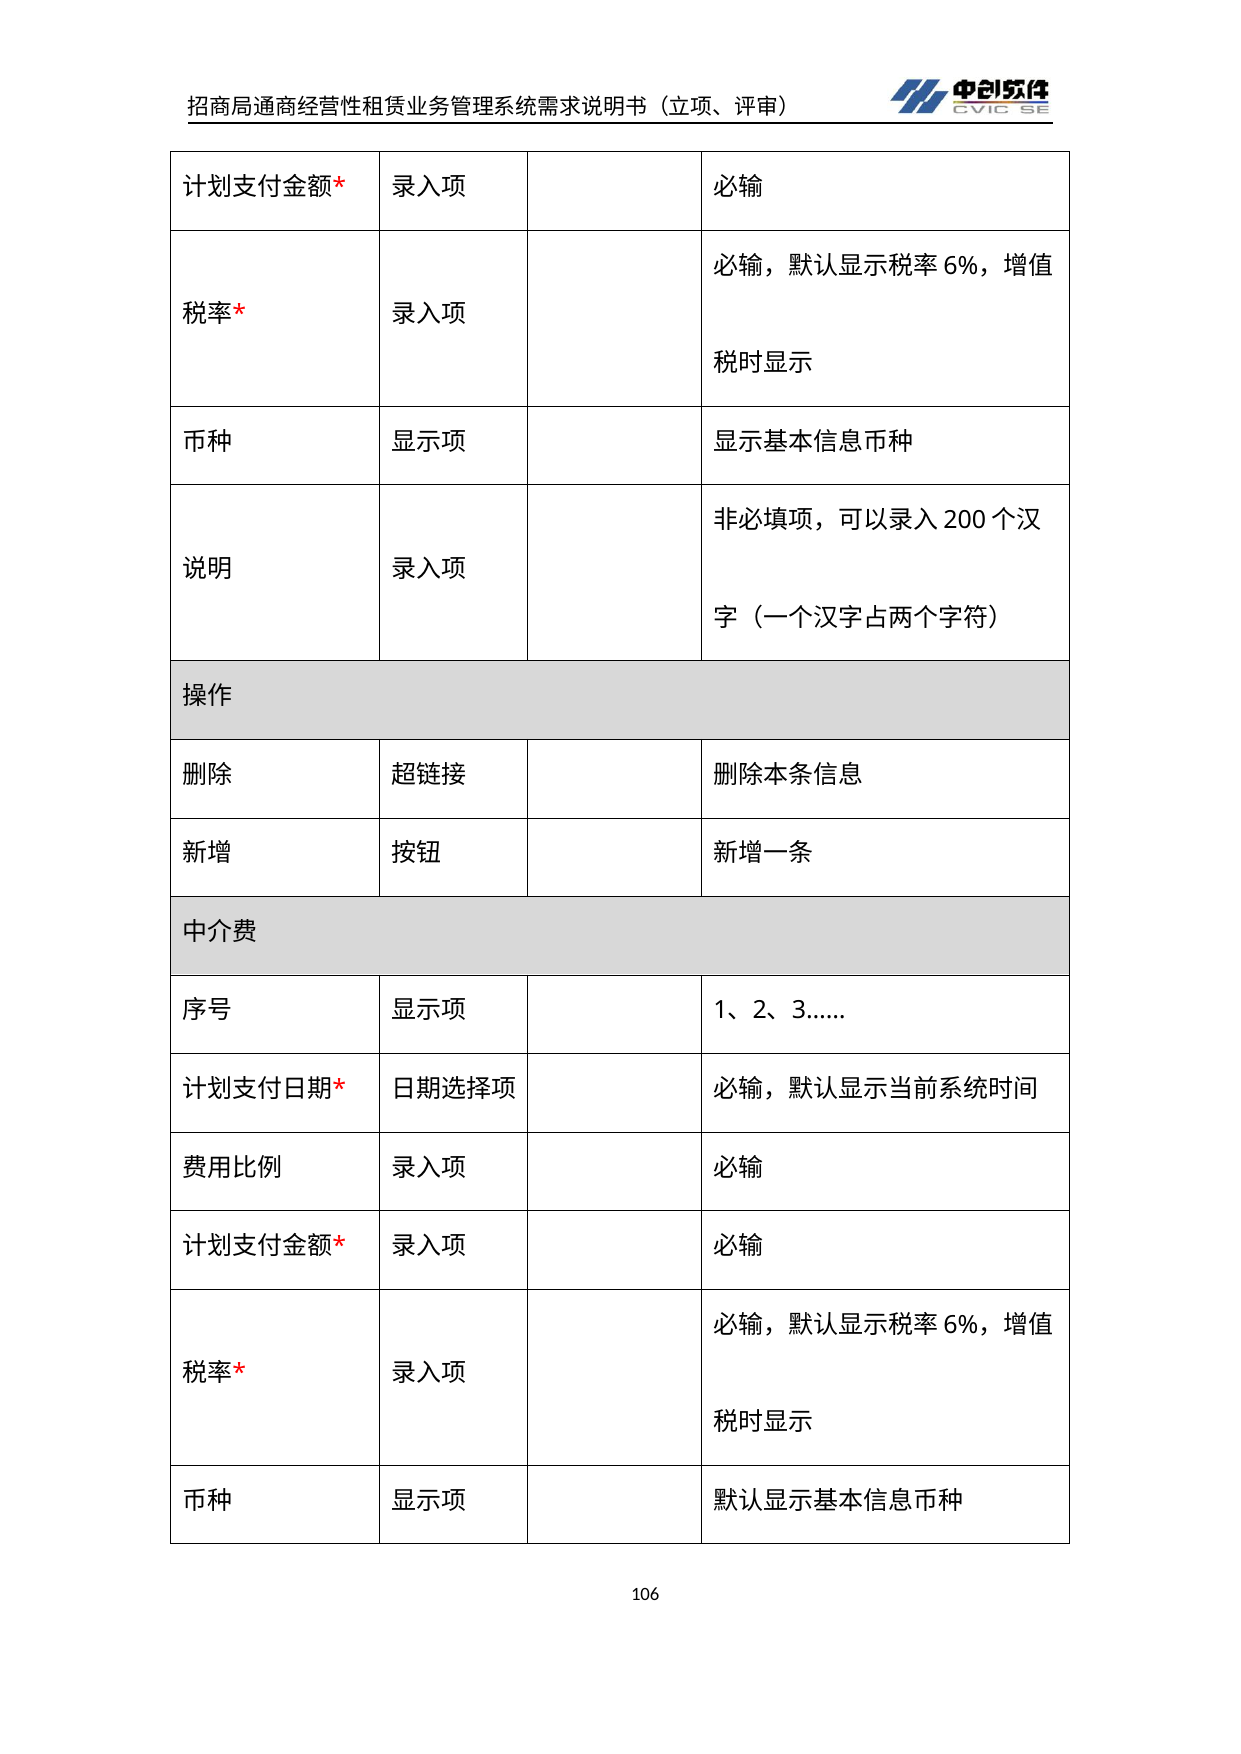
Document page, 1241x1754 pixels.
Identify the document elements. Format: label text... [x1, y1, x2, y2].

table_cell [528, 152, 701, 230]
table_cell 删除本条信息 [702, 740, 1069, 817]
table_cell 费用比例 [171, 1133, 379, 1210]
table_cell [528, 976, 701, 1053]
table_cell 日期选择项 [380, 1054, 527, 1132]
table_cell 显示基本信息币种 [702, 407, 1069, 484]
table_cell 序号 [171, 976, 379, 1053]
table_cell [528, 1211, 701, 1289]
table_cell [528, 1466, 701, 1543]
table_cell [528, 819, 701, 896]
table_cell [528, 485, 701, 660]
table_cell 新增一条 [702, 819, 1069, 896]
picture [887, 77, 1053, 115]
table_cell 录入项 [380, 231, 527, 406]
table_cell 操作 [171, 661, 1069, 739]
table_cell [528, 1290, 701, 1465]
table_cell 1、2、3…… [702, 976, 1069, 1053]
table_cell 税率* [171, 1290, 379, 1465]
table_cell 默认显示基本信息币种 [702, 1466, 1069, 1543]
table_cell [528, 1054, 701, 1132]
table_cell 说明 [171, 485, 379, 660]
table_cell 必输 [702, 1211, 1069, 1289]
table_cell 按钮 [380, 819, 527, 896]
table_cell 显示项 [380, 407, 527, 484]
table_cell 币种 [171, 1466, 379, 1543]
table_cell [528, 1133, 701, 1210]
table_cell [528, 407, 701, 484]
table_cell 必输，默认显示税率6%，增值税时显示 [702, 231, 1069, 406]
table_cell 非必填项，可以录入200个汉字（一个汉字占两个字符） [702, 485, 1069, 660]
table_cell 必输 [702, 152, 1069, 230]
table_cell 录入项 [380, 1133, 527, 1210]
table_cell 计划支付金额* [171, 152, 379, 230]
table_cell 新增 [171, 819, 379, 896]
table_cell 录入项 [380, 1211, 527, 1289]
table_cell 显示项 [380, 1466, 527, 1543]
table_cell 必输 [702, 1133, 1069, 1210]
table_cell 计划支付金额* [171, 1211, 379, 1289]
table_cell 税率* [171, 231, 379, 406]
table_cell 必输，默认显示税率6%，增值税时显示 [702, 1290, 1069, 1465]
table_cell 显示项 [380, 976, 527, 1053]
table_cell [528, 231, 701, 406]
table_cell 录入项 [380, 152, 527, 230]
table_cell [528, 740, 701, 817]
table_cell 币种 [171, 407, 379, 484]
table_cell 计划支付日期* [171, 1054, 379, 1132]
table_cell 删除 [171, 740, 379, 817]
table_cell 录入项 [380, 1290, 527, 1465]
table_cell 必输，默认显示当前系统时间 [702, 1054, 1069, 1132]
table_cell 录入项 [380, 485, 527, 660]
table_cell 中介费 [171, 897, 1069, 974]
table_cell 超链接 [380, 740, 527, 817]
